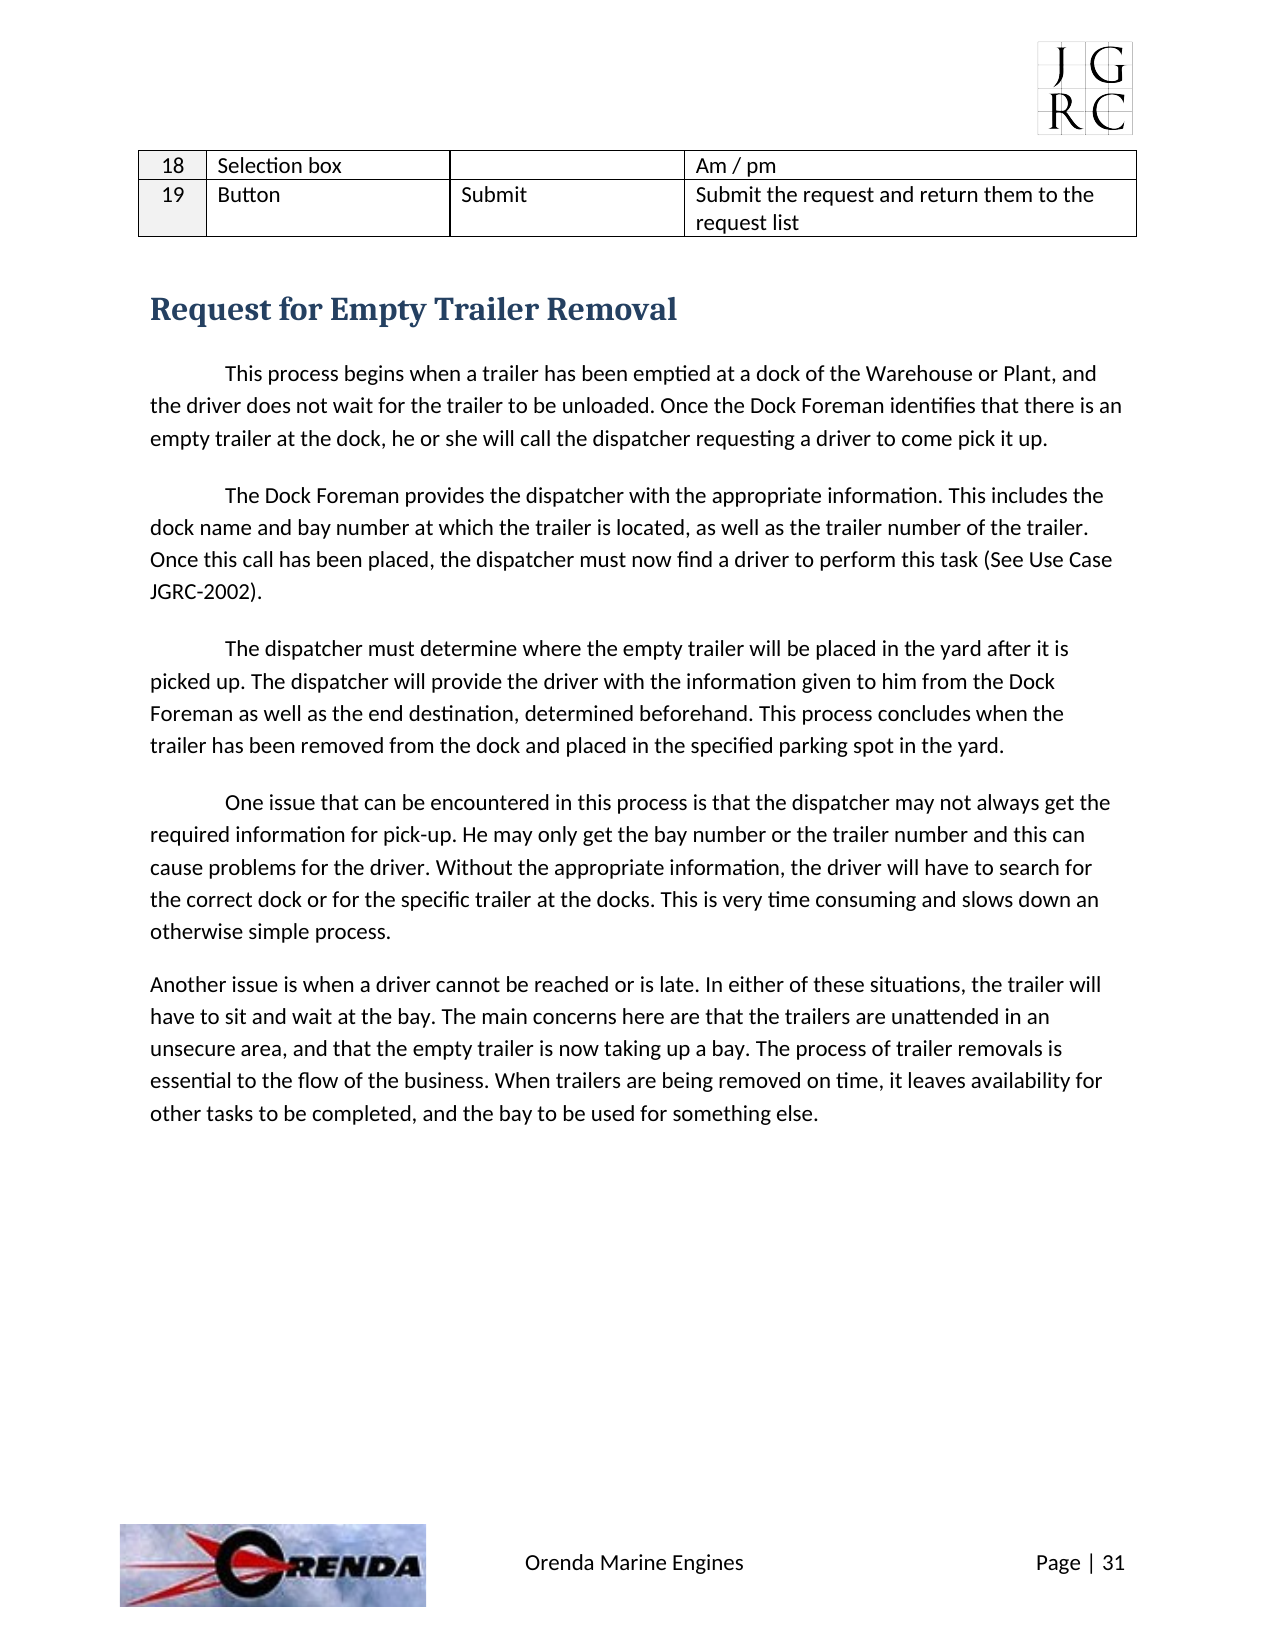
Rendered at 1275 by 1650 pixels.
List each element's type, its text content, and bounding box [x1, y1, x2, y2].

table_cell Button [207, 180, 449, 236]
text One issue that can be encountered in this process is that the dispatcher may not always get the required information for pick-up. He may only get the bay number or the trailer number and this can cause problems for the driver. Without the appropriate information, the driver will have to search for the correct dock or for the specific trailer at the docks. This is very time consuming and slows down an otherwise simple process. [150, 788, 1125, 945]
table_cell 18 [139, 151, 206, 179]
table_cell Submit the request and return them to the request list [685, 180, 1136, 236]
text The dispatcher must determine where the empty trailer will be placed in the yard after it is picked up. The dispatcher will provide the driver with the information given to him from the Dock Foreman as well as the end destination, determined beforehand. This process concludes when the trailer has been removed from the dock and placed in the specified parking spot in the yard. [150, 634, 1125, 759]
subtitle Request for Empty Trailer Removal [150, 290, 1125, 328]
table_cell 19 [139, 180, 206, 236]
picture [1035, 41, 1134, 137]
table_cell Am / pm [685, 151, 1136, 179]
text Another issue is when a driver cannot be reached or is late. In either of these situations, the trailer will have to sit and wait at the bay. The main concerns here are that the trailers are unattended in an unsecure area, and that the empty trailer is now taking up a bay. The process of trailer removals is essential to the flow of the business. When trailers are being removed on time, it leaves availability for other tasks to be completed, and the bay to be used for something else. [150, 970, 1125, 1127]
text This process begins when a trailer has been emptied at a dock of the Warehouse or Plant, and the driver does not wait for the trailer to be unloaded. Once the Dock Foreman identifies that there is an empty trailer at the dock, he or she will call the dispatcher requesting a driver to come pick it up. [150, 359, 1125, 452]
table_cell [451, 151, 684, 179]
text The Dock Foreman provides the dispatcher with the appropriate information. This includes the dock name and bay number at which the trailer is located, as well as the trailer number of the trailer. Once this call has been placed, the dispatcher must now find a driver to perform this task (See Use Case JGRC-2002). [150, 481, 1125, 605]
table_cell Submit [451, 180, 684, 236]
table_cell Selection box [207, 151, 449, 179]
